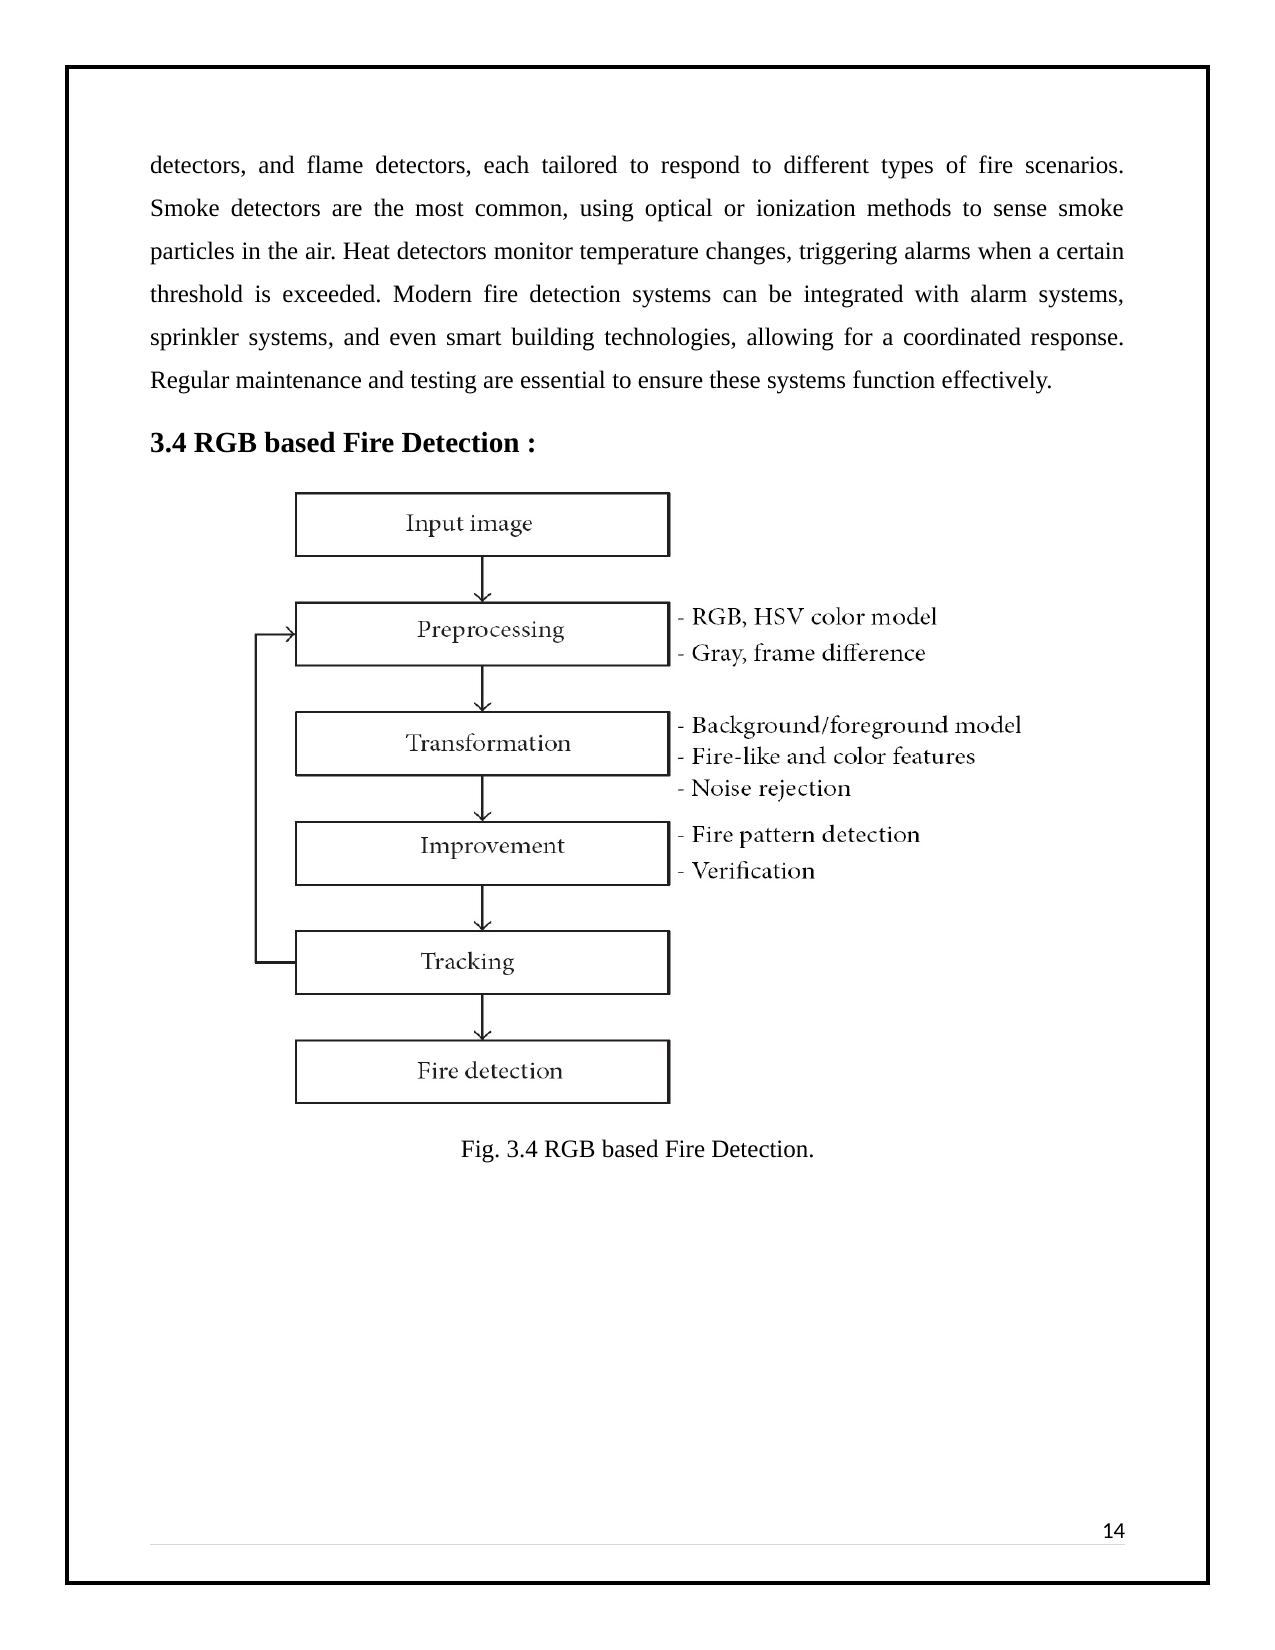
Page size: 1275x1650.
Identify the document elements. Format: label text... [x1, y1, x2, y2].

text Fig. 3.4 RGB based Fire Detection. [150, 1134, 1125, 1163]
text 3.4 RGB based Fire Detection : [150, 425, 1125, 459]
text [150, 150, 1125, 394]
picture [254, 492, 1021, 1104]
